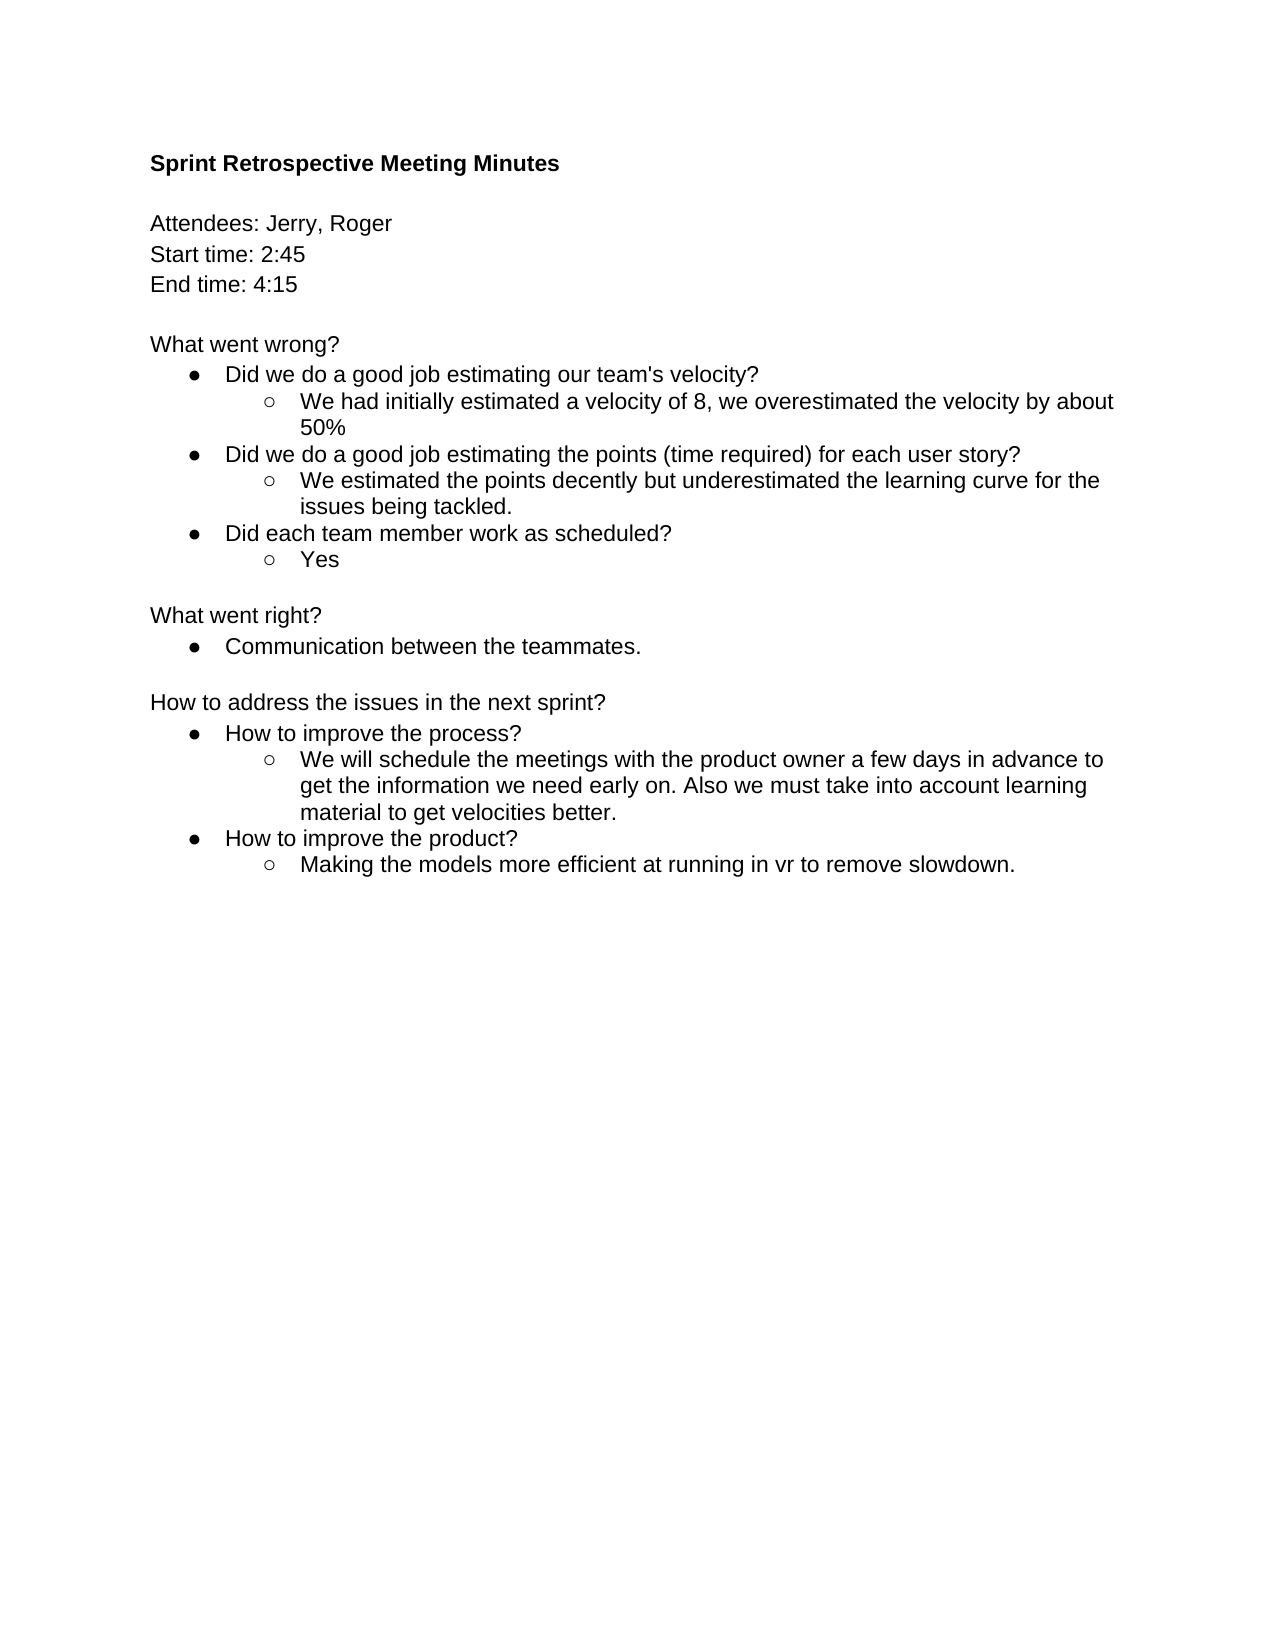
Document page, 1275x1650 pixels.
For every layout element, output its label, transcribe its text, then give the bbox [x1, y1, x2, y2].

list Making the models more efficient at running in vr to remove slowdown. [262, 851, 1125, 878]
text Attendees: Jerry, Roger [150, 210, 1125, 237]
list We estimated the points decently but underestimated the learning curve for the issues being tackled. [262, 467, 1125, 519]
list Did we do a good job estimating our team's velocity? [187, 361, 1125, 388]
list We had initially estimated a velocity of 8, we overestimated the velocity by about 50% [262, 388, 1125, 441]
list Communication between the teammates. [187, 633, 1125, 659]
list How to improve the process? [187, 719, 1125, 746]
text Sprint Retrospective Meeting Minutes [150, 150, 1125, 176]
list We will schedule the meetings with the product owner a few days in advance to get the information we need early on. Also we must take into account learning material to get velocities better. [262, 746, 1125, 825]
list How to improve the product? [187, 825, 1125, 851]
text End time: 4:15 [150, 271, 1125, 297]
text What went wrong? [150, 331, 1125, 358]
text How to address the issues in the next sprint? [150, 689, 1125, 716]
text Start time: 2:45 [150, 241, 1125, 267]
text What went right? [150, 602, 1125, 629]
list Yes [262, 546, 1125, 572]
list Did we do a good job estimating the points (time required) for each user story? [187, 441, 1125, 467]
list Did each team member work as scheduled? [187, 519, 1125, 546]
